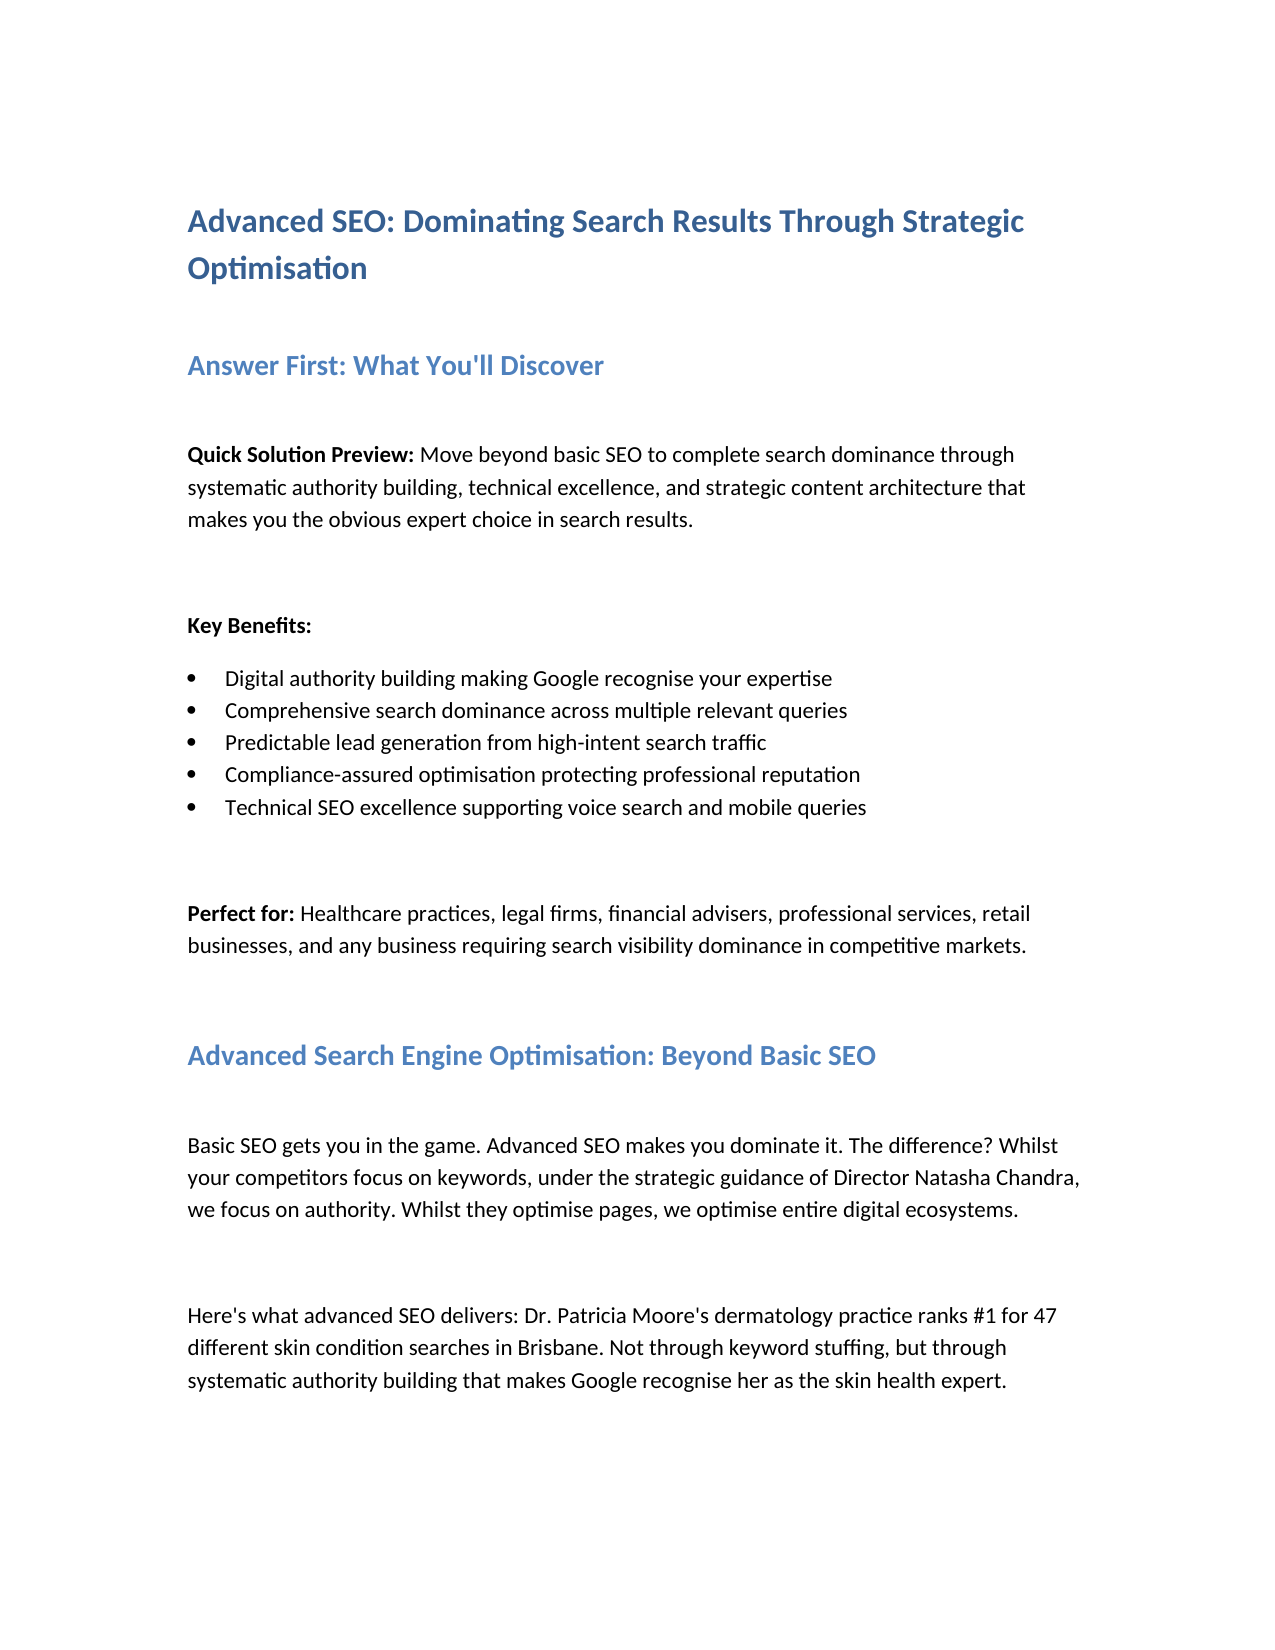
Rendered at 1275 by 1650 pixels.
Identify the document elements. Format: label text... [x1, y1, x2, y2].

text Quick Solution Preview: Move beyond basic SEO to complete search dominance through systematic authority building, technical excellence, and strategic content architecture that makes you the obvious expert choice in search results. [187, 441, 1087, 533]
list Compliance-assured optimisation protecting professional reputation [187, 761, 1087, 788]
text Perfect for: Healthcare practices, legal firms, financial advisers, professional services, retail businesses, and any business requiring search visibility dominance in competitive markets. [187, 899, 1087, 959]
subtitle Answer First: What You'll Discover [187, 347, 1087, 382]
list Predictable lead generation from high-intent search traffic [187, 728, 1087, 756]
text Key Benefits: [187, 611, 1087, 639]
text Here's what advanced SEO delivers: Dr. Patricia Moore's dermatology practice ranks #1 for 47 different skin condition searches in Brisbane. Not through keyword stuffing, but through systematic authority building that makes Google recognise her as the skin health expert. [187, 1301, 1087, 1394]
subtitle Advanced SEO: Dominating Search Results Through Strategic Optimisation [187, 200, 1087, 287]
text Basic SEO gets you in the game. Advanced SEO makes you dominate it. The difference? Whilst your competitors focus on keywords, under the strategic guidance of Director Natasha Chandra, we focus on authority. Whilst they optimise pages, we optimise entire digital ecosystems. [187, 1131, 1087, 1223]
list Digital authority building making Google recognise your expertise [187, 664, 1087, 692]
subtitle Advanced Search Engine Optimisation: Beyond Basic SEO [187, 1037, 1087, 1073]
list Technical SEO excellence supporting voice search and mobile queries [187, 793, 1087, 821]
list Comprehensive search dominance across multiple relevant queries [187, 696, 1087, 724]
